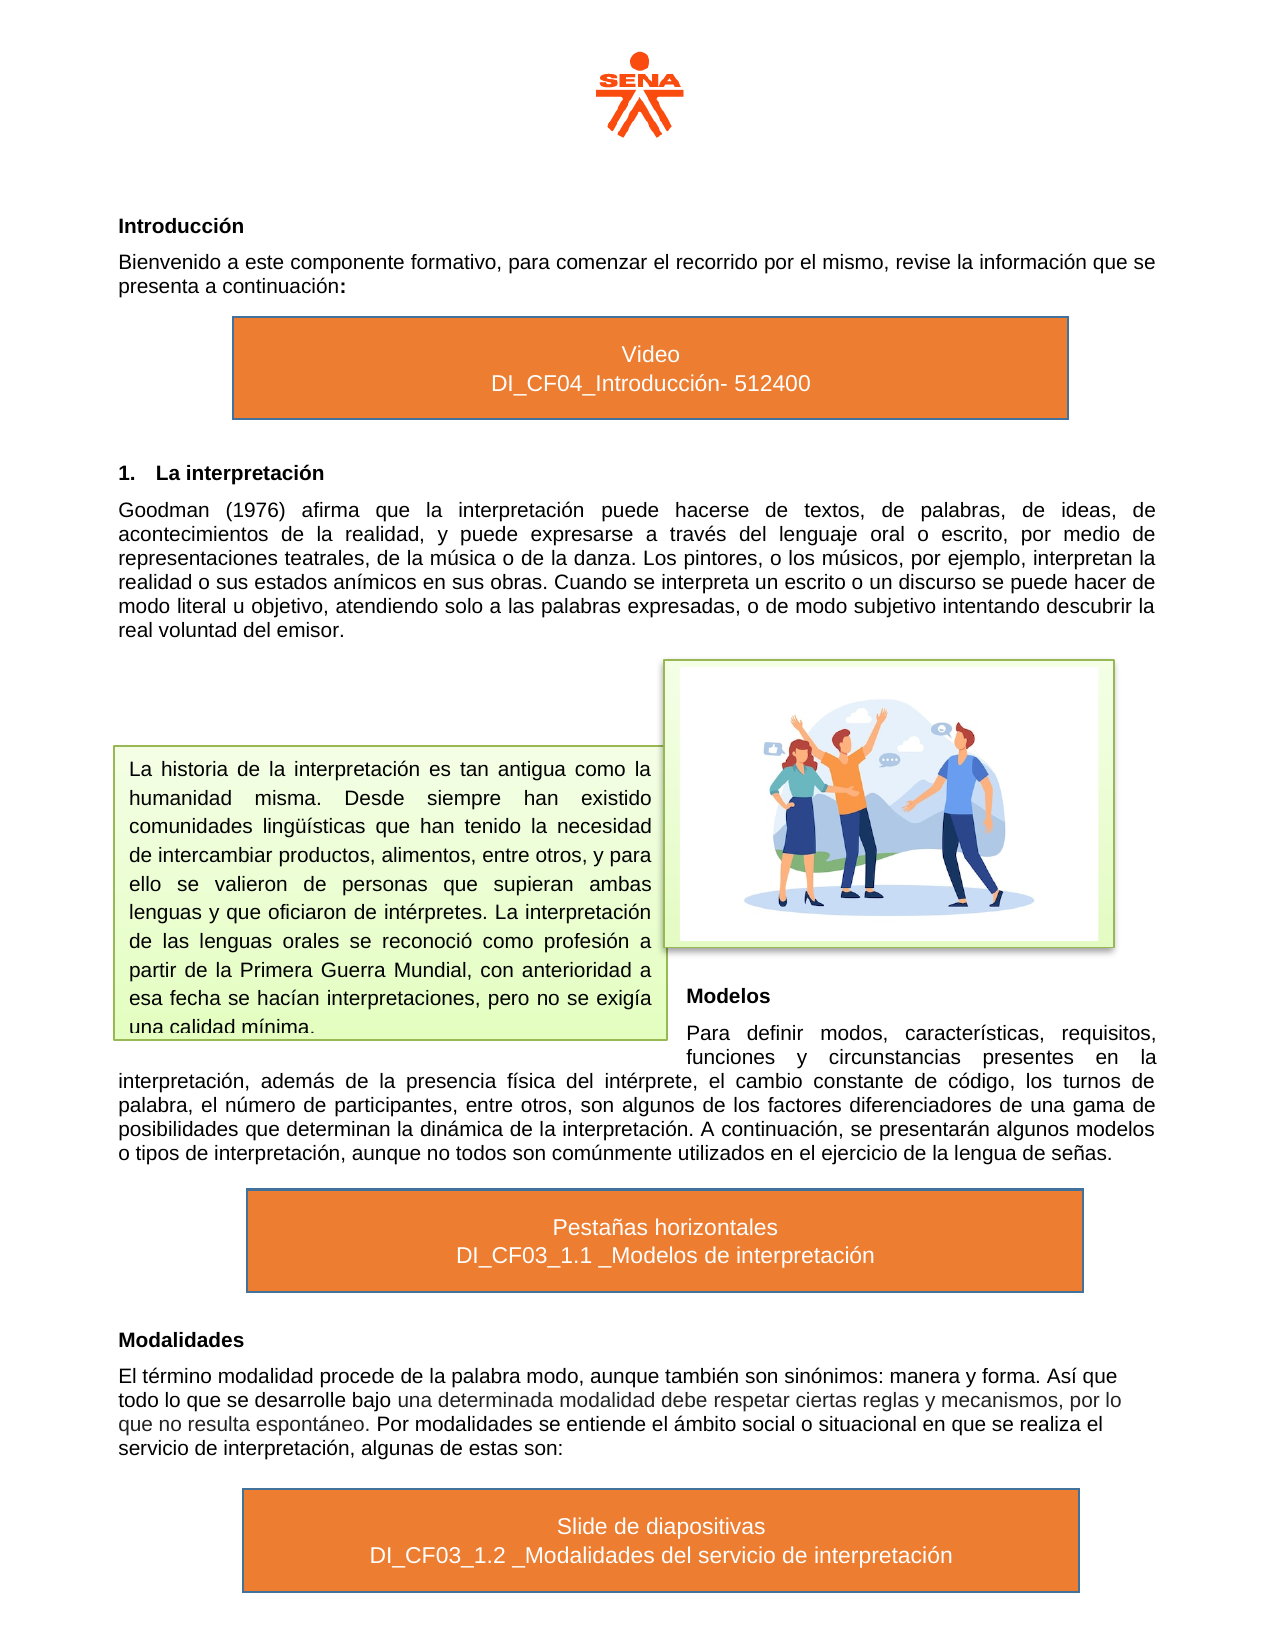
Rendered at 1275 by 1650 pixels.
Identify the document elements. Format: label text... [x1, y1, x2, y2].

text Goodman (1976) afirma que la interpretación puede hacerse de textos, de palabras, de ideas, de acontecimientos de la realidad, y puede expresarse a través del lenguaje oral o escrito, por medio de representaciones teatrales, de la música o de la danza. Los pintores, o los músicos, por ejemplo, interpretan la realidad o sus estados anímicos en sus obras. Cuando se interpreta un escrito o un discurso se puede hacer de modo literal u objetivo, atendiendo solo a las palabras expresadas, o de modo subjetivo intentando descubrir la real voluntad del emisor. [118, 498, 1157, 641]
text Para definir modos, características, requisitos, funciones y circunstancias presentes en la interpretación, además de la presencia física del intérprete, el cambio constante de código, los turnos de palabra, el número de participantes, entre otros, son algunos de los factores diferenciadores de una gama de posibilidades que determinan la dinámica de la interpretación. A continuación, se presentarán algunos modelos o tipos de interpretación, aunque no todos son comúnmente utilizados en el ejercicio de la lengua de señas. [118, 1021, 1157, 1164]
text Modalidades [118, 1328, 1157, 1352]
text El término modalidad procede de la palabra modo, aunque también son sinónimos: manera y forma. Así que todo lo que se desarrolle bajo una determinada modalidad debe respetar ciertas reglas y mecanismos, por lo que no resulta espontáneo. Por modalidades se entiende el ámbito social o situacional en que se realiza el servicio de interpretación, algunas de estas son: [118, 1364, 1157, 1460]
picture [585, 48, 690, 142]
list La interpretación [118, 461, 1157, 485]
text Modelos [668, 838, 1157, 1008]
picture [679, 667, 1099, 941]
text Introducción [118, 214, 1157, 238]
text Bienvenido a este componente formativo, para comenzar el recorrido por el mismo, revise la información que se presenta a continuación: [118, 250, 1157, 298]
